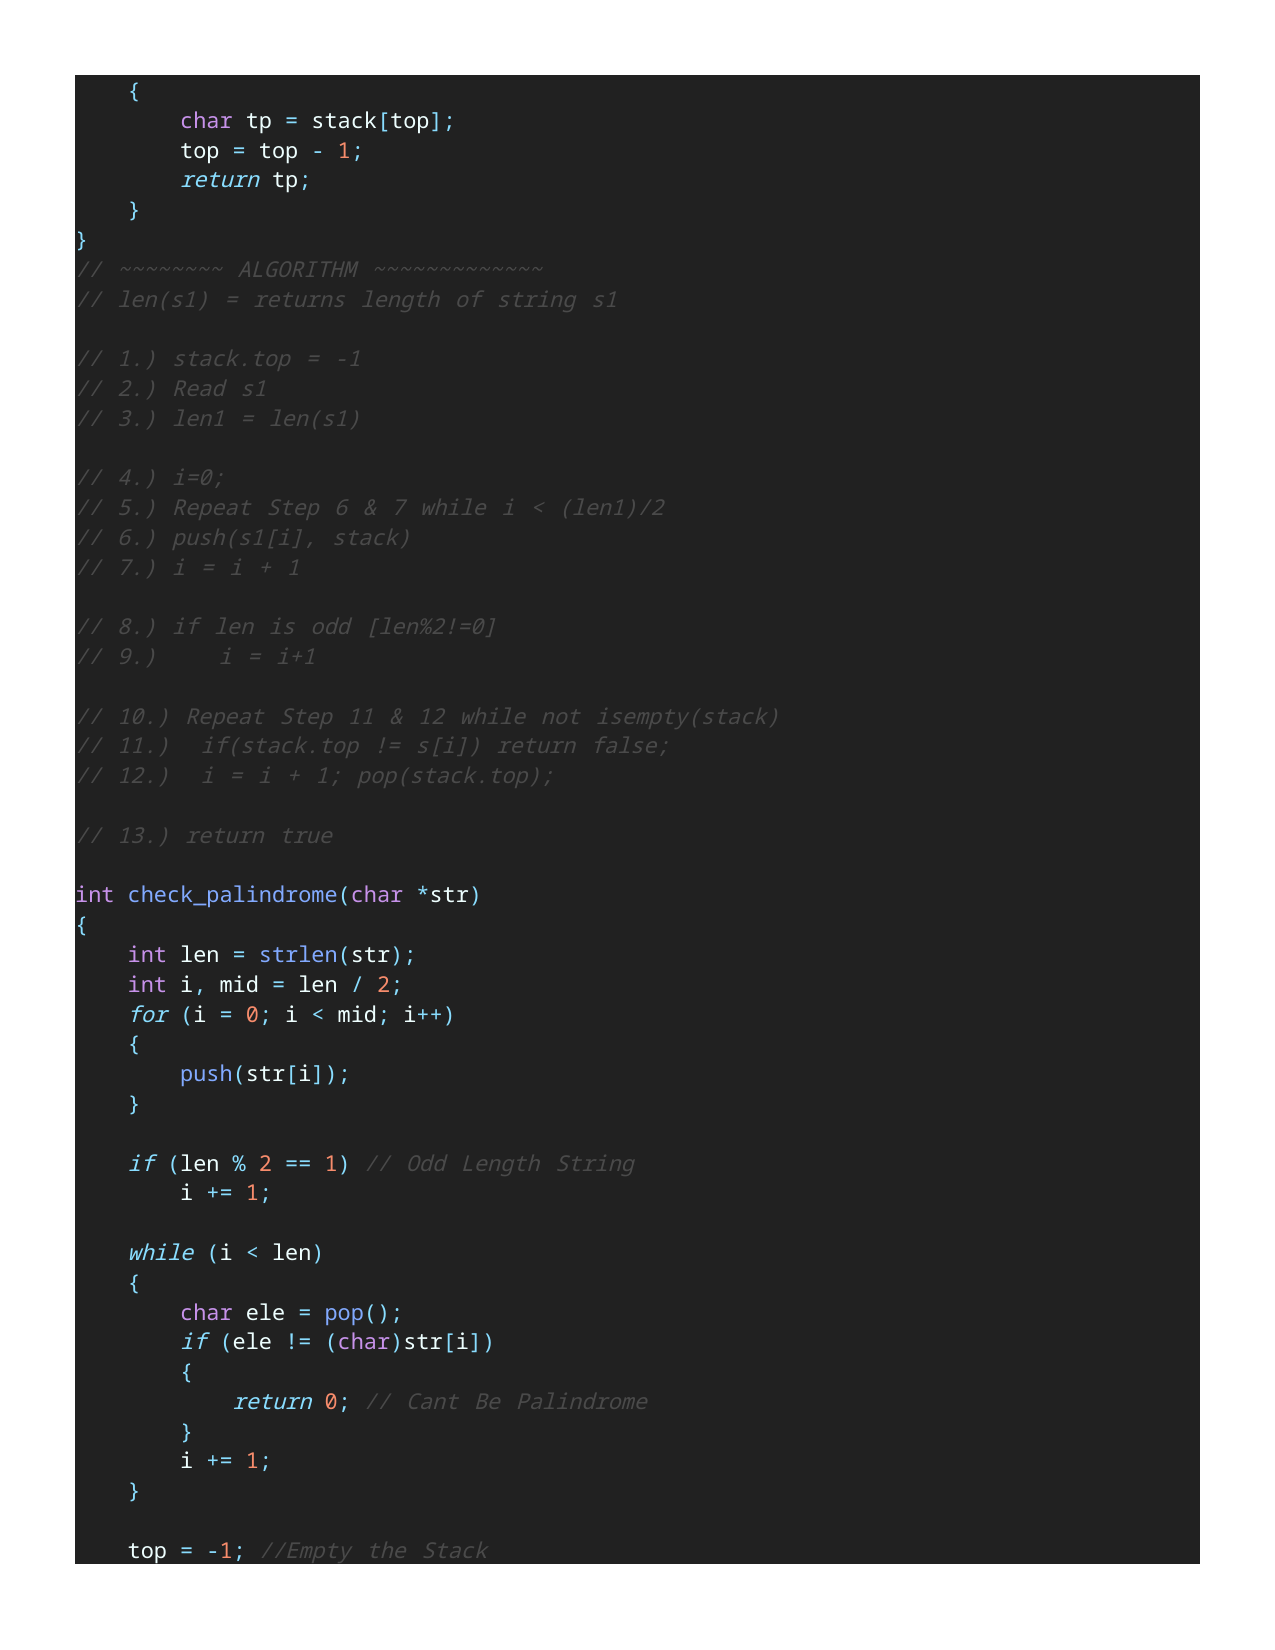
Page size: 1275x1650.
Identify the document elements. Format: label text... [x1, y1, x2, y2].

text // 5.) Repeat Step 6 & 7 while i < (len1)/2 [75, 492, 1200, 522]
text push(str[i]); [75, 1058, 1200, 1088]
text // 7.) i = i + 1 [75, 552, 1200, 581]
text if (len % 2 == 1) // Odd Length String [75, 1147, 1200, 1177]
text int i, mid = len / 2; [75, 969, 1200, 998]
text } [75, 194, 1200, 224]
text i += 1; [75, 1177, 1200, 1207]
text if (ele != (char)str[i]) [75, 1326, 1200, 1356]
text } [75, 1088, 1200, 1118]
text // 12.) i = i + 1; pop(stack.top); [75, 760, 1200, 790]
text // len(s1) = returns length of string s1 [75, 283, 1200, 313]
text } [75, 1416, 1200, 1445]
text // 13.) return true [75, 820, 1200, 849]
text // 9.) i = i+1 [75, 641, 1200, 671]
text top = top - 1; [75, 134, 1200, 164]
text // ~~~~~~~~ ALGORITHM ~~~~~~~~~~~~~ [75, 254, 1200, 283]
text // 11.) if(stack.top != s[i]) return false; [75, 730, 1200, 760]
text } [75, 1475, 1200, 1505]
text } [75, 224, 1200, 254]
text char tp = stack[top]; [75, 105, 1200, 134]
text i += 1; [75, 1445, 1200, 1475]
text { [75, 1356, 1200, 1386]
text while (i < len) [75, 1237, 1200, 1267]
text { [75, 75, 1200, 105]
text // 8.) if len is odd [len%2!=0] [75, 611, 1200, 641]
text top = -1; //Empty the Stack [75, 1535, 1200, 1564]
text int len = strlen(str); [75, 939, 1200, 969]
text return tp; [75, 164, 1200, 194]
text // 2.) Read s1 [75, 373, 1200, 403]
text for (i = 0; i < mid; i++) [75, 998, 1200, 1028]
text // 4.) i=0; [75, 462, 1200, 492]
text // 10.) Repeat Step 11 & 12 while not isempty(stack) [75, 701, 1200, 730]
text return 0; // Cant Be Palindrome [75, 1386, 1200, 1416]
text // 6.) push(s1[i], stack) [75, 522, 1200, 552]
text { [75, 1267, 1200, 1296]
text { [75, 909, 1200, 939]
text int check_palindrome(char *str) [75, 879, 1200, 909]
text char ele = pop(); [75, 1296, 1200, 1326]
text // 1.) stack.top = -1 [75, 343, 1200, 373]
text { [75, 1028, 1200, 1058]
text // 3.) len1 = len(s1) [75, 403, 1200, 432]
